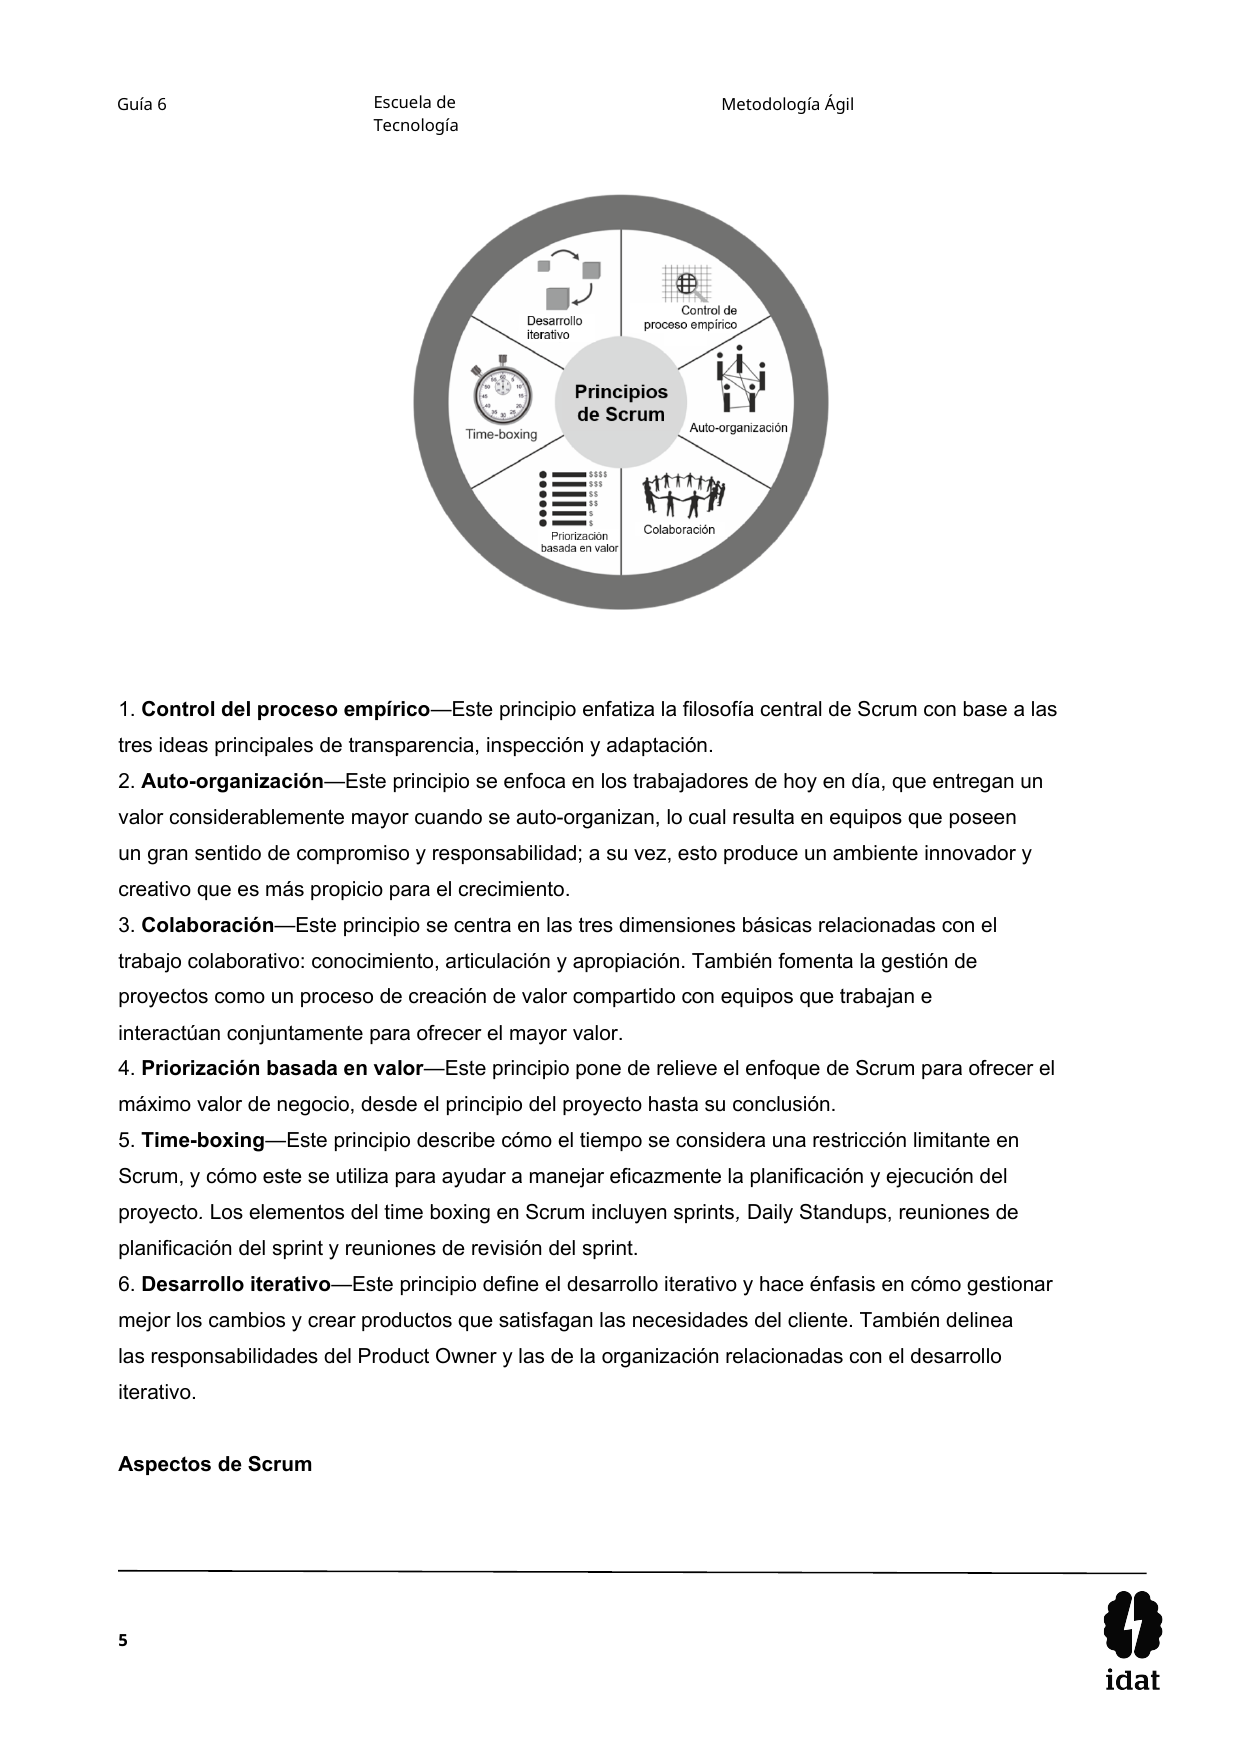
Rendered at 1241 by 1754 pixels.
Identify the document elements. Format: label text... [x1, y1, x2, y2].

picture [1103, 1591, 1163, 1690]
text Aspectos de Scrum [118, 1452, 1122, 1476]
text 5. Time-boxing—Este principio describe cómo el tiempo se considera una restricción limitante en [118, 1128, 1122, 1152]
text 3. Colaboración—Este principio se centra en las tres dimensiones básicas relacionadas con el [118, 912, 1122, 936]
picture [411, 188, 829, 611]
text proyectos como un proceso de creación de valor compartido con equipos que trabajan e [118, 984, 1122, 1008]
text 6. Desarrollo iterativo—Este principio define el desarrollo iterativo y hace énfasis en cómo gestionar [118, 1272, 1122, 1296]
text las responsabilidades del Product Owner y las de la organización relacionadas con el desarrollo [118, 1344, 1122, 1368]
text creativo que es más propicio para el crecimiento. [118, 877, 1122, 901]
text máximo valor de negocio, desde el principio del proyecto hasta su conclusión. [118, 1092, 1122, 1116]
text un gran sentido de compromiso y responsabilidad; a su vez, esto produce un ambiente innovador y [118, 841, 1122, 864]
text 2. Auto-organización—Este principio se enfoca en los trabajadores de hoy en día, que entregan un [118, 769, 1122, 793]
text Scrum, y cómo este se utiliza para ayudar a manejar eficazmente la planificación y ejecución del [118, 1164, 1122, 1188]
text iterativo. [118, 1380, 1122, 1404]
text trabajo colaborativo: conocimiento, articulación y apropiación. También fomenta la gestión de [118, 948, 1122, 972]
text mejor los cambios y crear productos que satisfagan las necesidades del cliente. También delinea [118, 1308, 1122, 1332]
text proyecto. Los elementos del time boxing en Scrum incluyen sprints, Daily Standups, reuniones de [118, 1200, 1122, 1224]
text tres ideas principales de transparencia, inspección y adaptación. [118, 733, 1122, 757]
text interactúan conjuntamente para ofrecer el mayor valor. [118, 1020, 1122, 1044]
text 1. Control del proceso empírico—Este principio enfatiza la filosofía central de Scrum con base a las [118, 697, 1122, 721]
text valor considerablemente mayor cuando se auto-organizan, lo cual resulta en equipos que poseen [118, 805, 1122, 829]
text 4. Priorización basada en valor—Este principio pone de relieve el enfoque de Scrum para ofrecer el [118, 1056, 1122, 1080]
text planificación del sprint y reuniones de revisión del sprint. [118, 1236, 1122, 1260]
